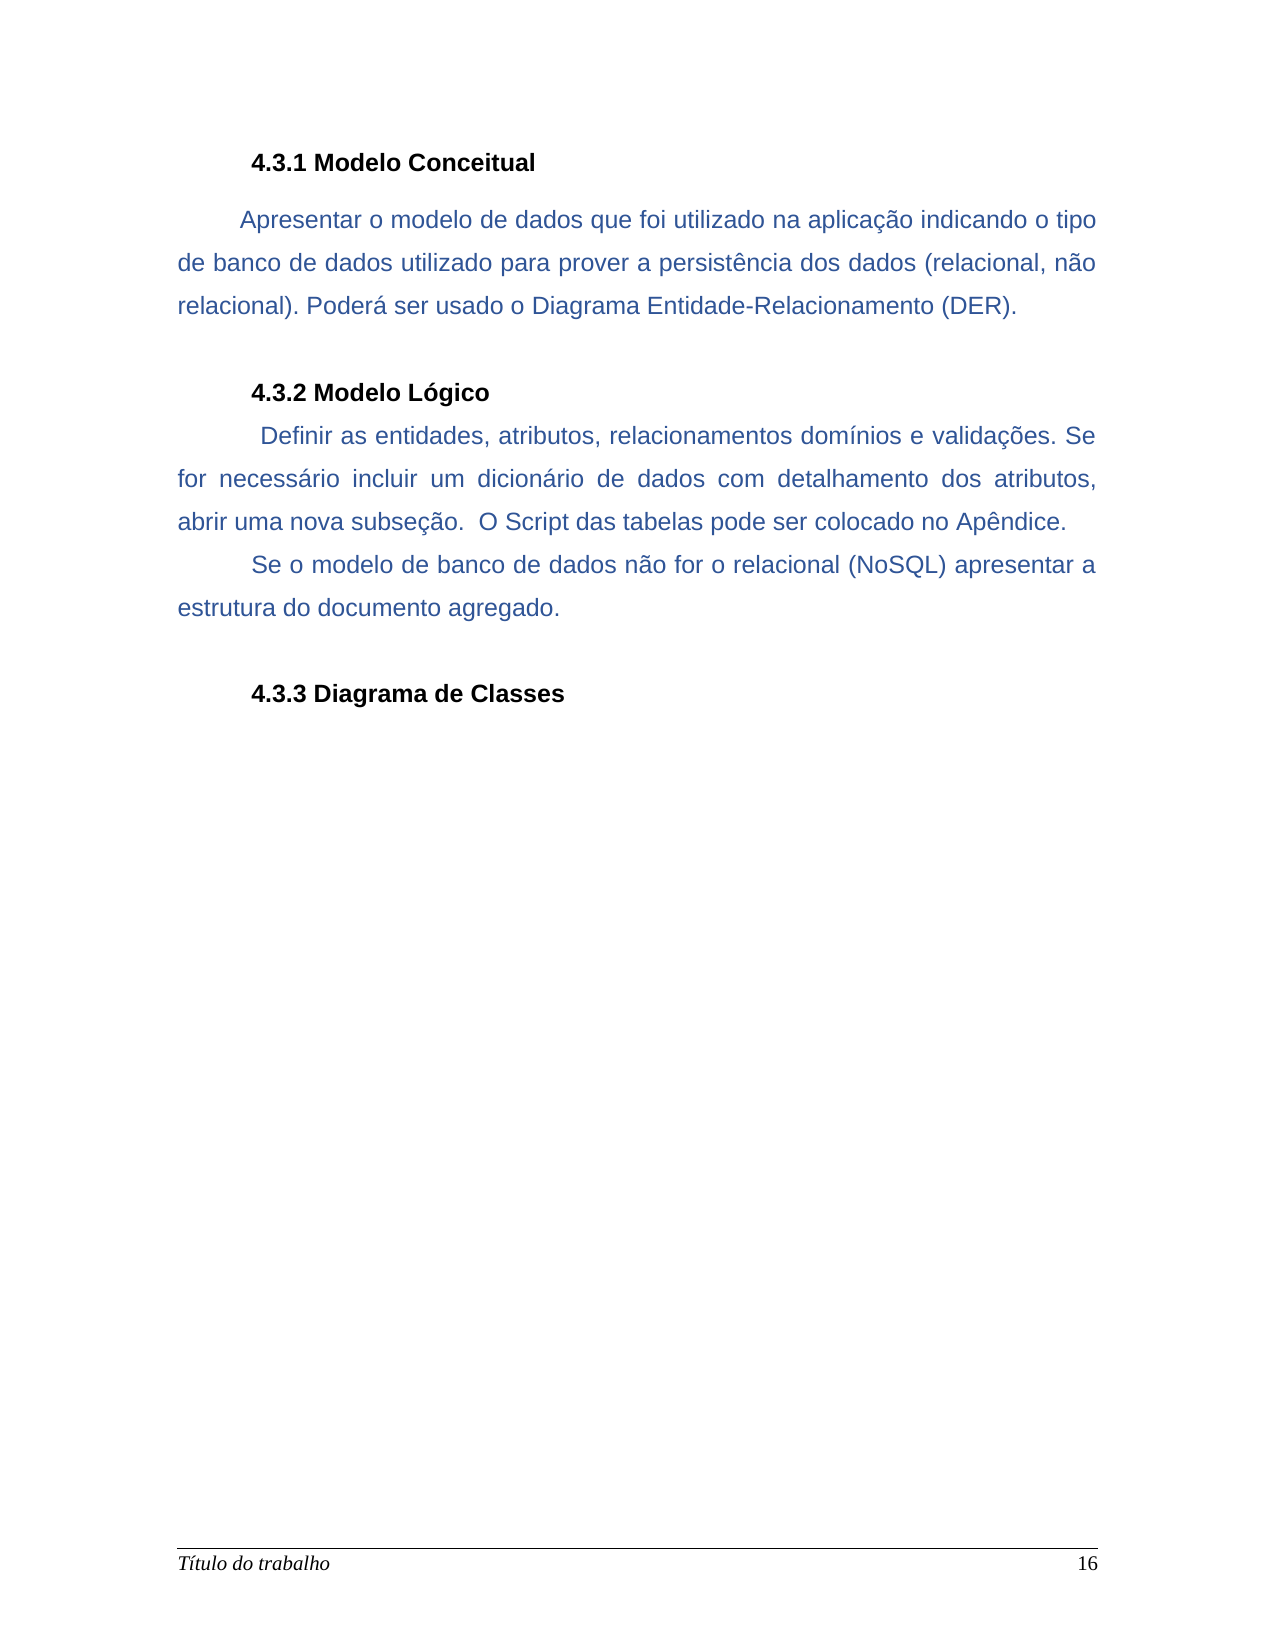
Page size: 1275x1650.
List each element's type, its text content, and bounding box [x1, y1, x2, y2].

text Apresentar o modelo de dados que foi utilizado na aplicação indicando o tipo de banco de dados utilizado para prover a persistência dos dados (relacional, não relacional). Poderá ser usado o Diagrama Entidade-Relacionamento (DER). [177, 205, 1098, 320]
title Definir as entidades, atributos, relacionamentos domínios e validações. Se for necessário incluir um dicionário de dados com detalhamento dos atributos, abrir uma nova subseção. O Script das tabelas pode ser colocado no Apêndice. [177, 421, 1098, 536]
text 4.3.1 Modelo Conceitual [251, 148, 1098, 176]
title 4.3.2 Modelo Lógico [251, 378, 1098, 406]
title Se o modelo de banco de dados não for o relacional (NoSQL) apresentar a estrutura do documento agregado. [177, 550, 1098, 622]
title 4.3.3 Diagrama de Classes [251, 679, 1098, 708]
